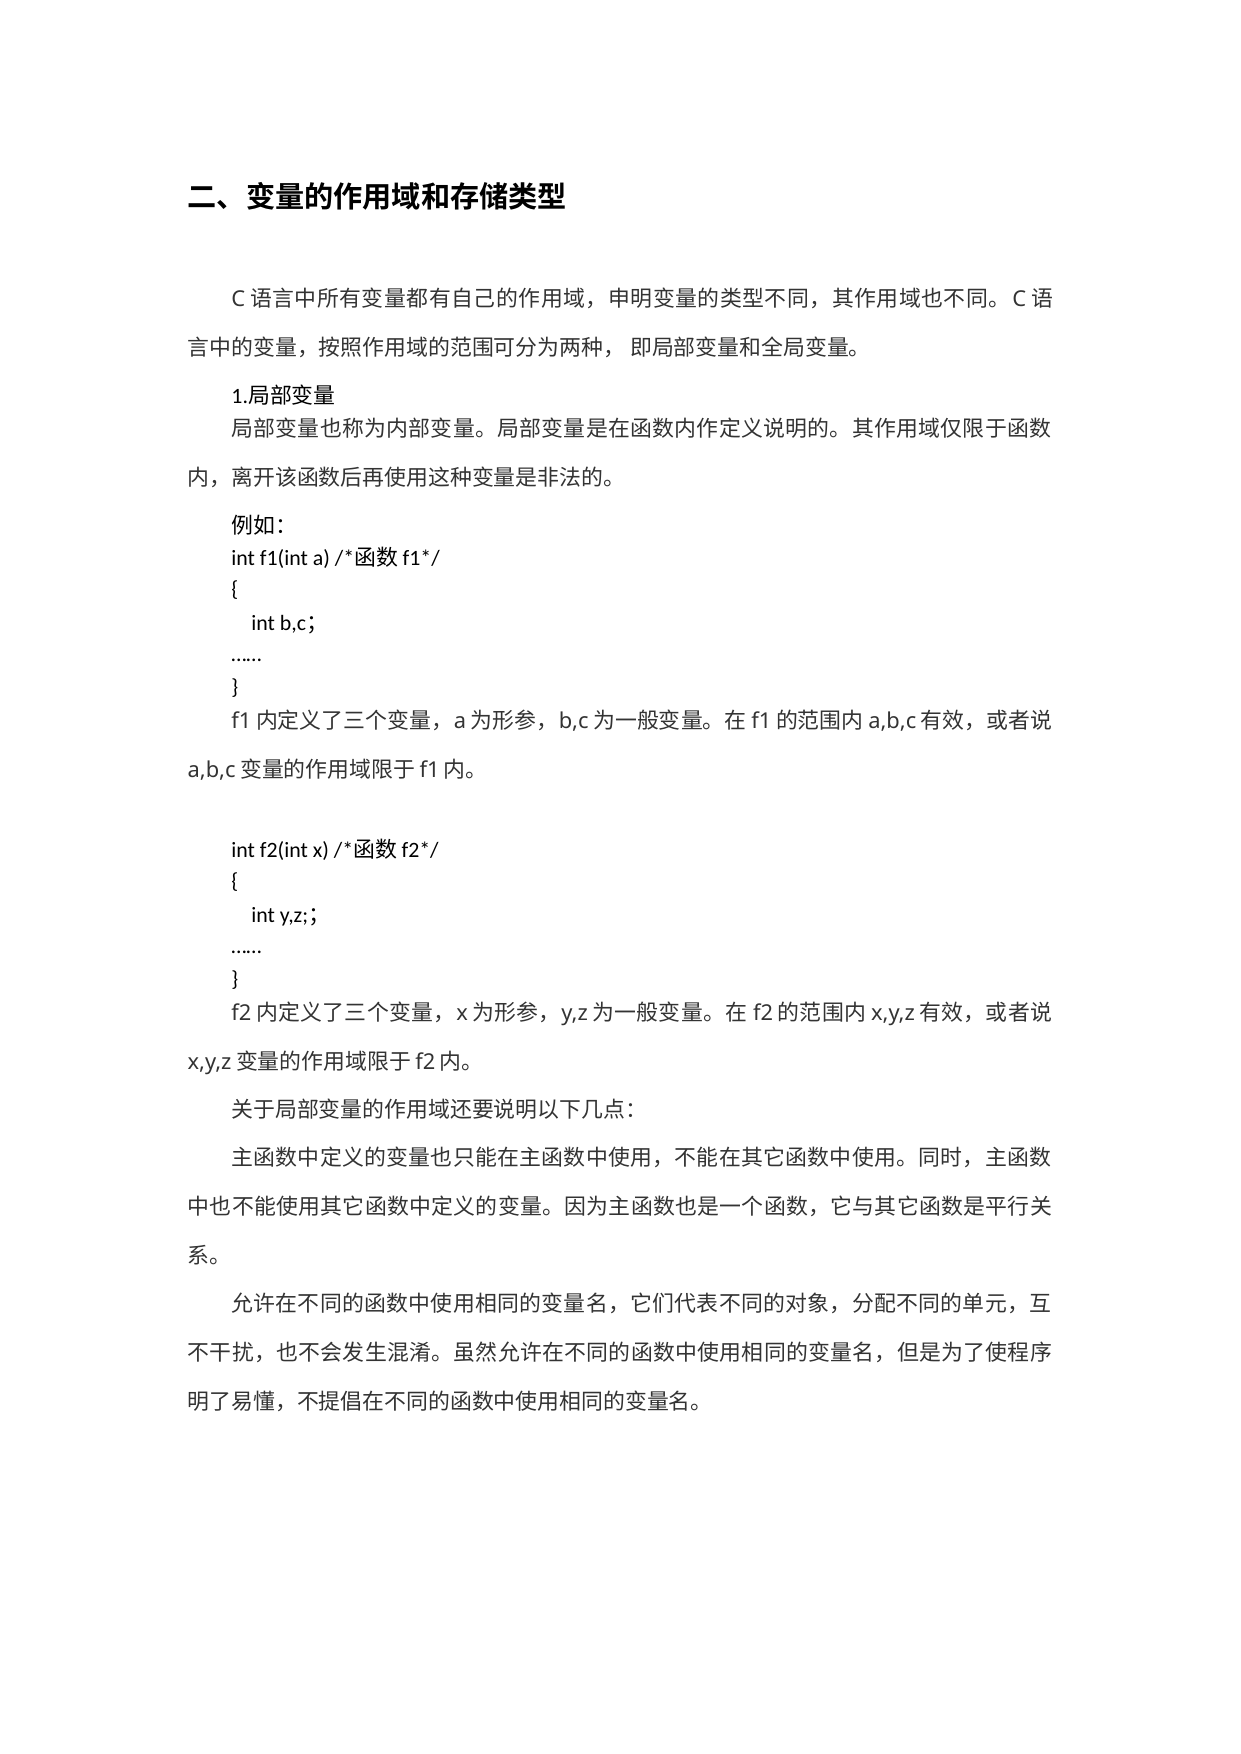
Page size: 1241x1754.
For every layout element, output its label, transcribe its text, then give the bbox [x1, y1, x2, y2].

text 1.局部变量 [187, 378, 1053, 410]
text 例如： [187, 507, 1053, 540]
text } [187, 962, 1053, 994]
text int b,c； [187, 605, 1053, 637]
text } [187, 670, 1053, 702]
text int y,z;； [187, 897, 1053, 929]
subtitle 二、变量的作用域和存储类型 [187, 162, 1053, 227]
text 关于局部变量的作用域还要说明以下几点： [187, 1092, 1053, 1124]
text 允许在不同的函数中使用相同的变量名，它们代表不同的对象，分配不同的单元，互不干扰，也不会发生混淆。虽然允许在不同的函数中使用相同的变量名，但是为了使程序明了易懂，不提倡在不同的函数中使用相同的变量名。 [187, 1286, 1053, 1416]
text …… [187, 637, 1053, 670]
text f2内定义了三个变量，x为形参，y,z为一般变量。在 f2的范围内x,y,z有效，或者说x,y,z变量的作用域限于f2内。 [187, 994, 1053, 1076]
text 局部变量也称为内部变量。局部变量是在函数内作定义说明的。其作用域仅限于函数内，离开该函数后再使用这种变量是非法的。 [187, 410, 1053, 492]
text int f1(int a) /*函数f1*/ [187, 540, 1053, 572]
text …… [187, 929, 1053, 962]
text f1内定义了三个变量，a为形参，b,c为一般变量。在f1的范围内a,b,c有效，或者说a,b,c变量的作用域限于f1内。 [187, 702, 1053, 784]
text { [187, 864, 1053, 897]
text { [187, 572, 1053, 605]
text C语言中所有变量都有自己的作用域，申明变量的类型不同，其作用域也不同。C语言中的变量，按照作用域的范围可分为两种， 即局部变量和全局变量。 [187, 281, 1053, 362]
text int f2(int x) /*函数f2*/ [187, 832, 1053, 864]
text 主函数中定义的变量也只能在主函数中使用，不能在其它函数中使用。同时，主函数中也不能使用其它函数中定义的变量。因为主函数也是一个函数，它与其它函数是平行关系。 [187, 1140, 1053, 1270]
